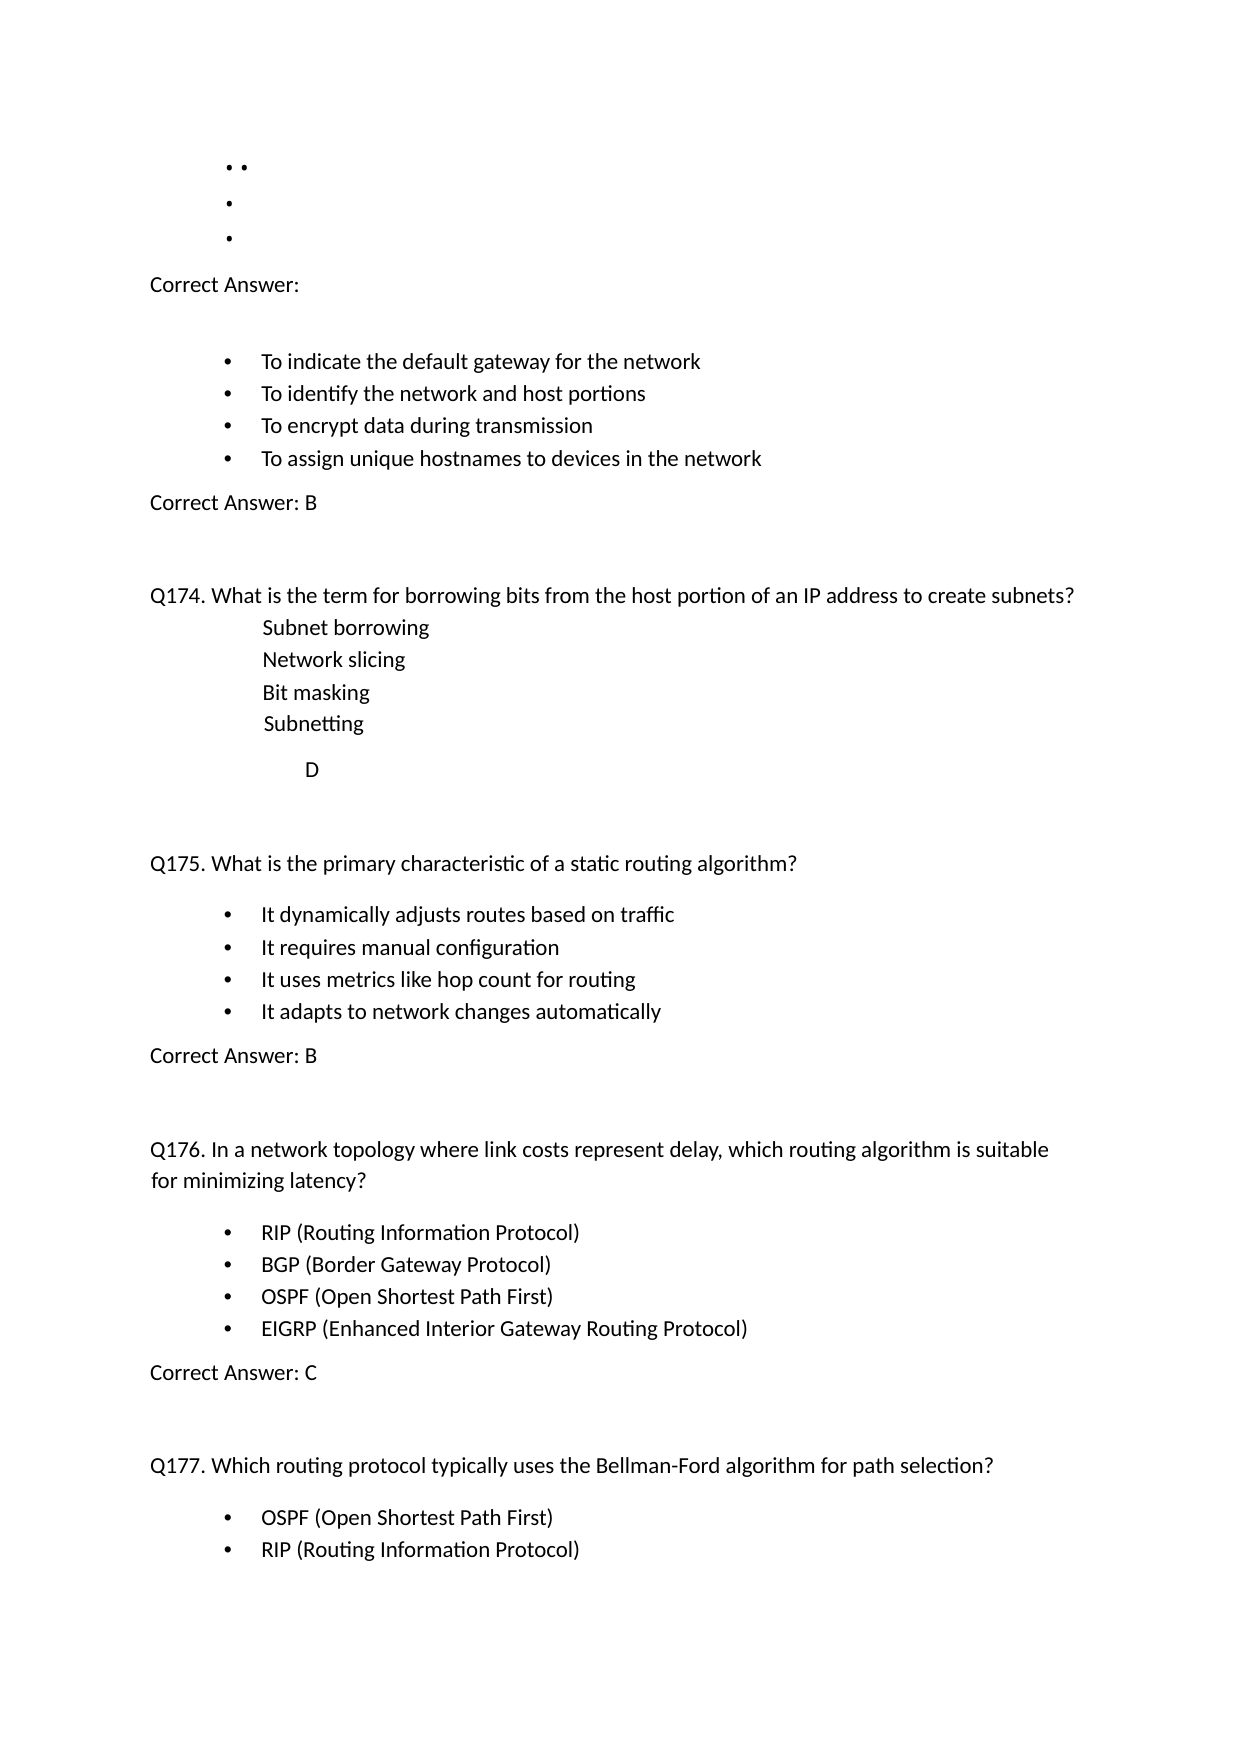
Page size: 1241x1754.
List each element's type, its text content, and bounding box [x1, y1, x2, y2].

list BGP (Border Gateway Protocol) [223, 1250, 1082, 1278]
text Subnet borrowing [262, 613, 1082, 641]
text Network slicing [262, 646, 1082, 673]
list To assign unique hostnames to devices in the network [223, 444, 1082, 472]
list It uses metrics like hop count for routing [223, 965, 1082, 993]
list It requires manual configuration [223, 933, 1082, 961]
list EIGRP (Enhanced Interior Gateway Routing Protocol) [223, 1314, 1082, 1342]
list To encrypt data during transmission [223, 412, 1082, 439]
text Q176. In a network topology where link costs represent delay, which routing algorithm is suitable for minimizing latency? [150, 1135, 1082, 1194]
text Q174. What is the term for borrowing bits from the host portion of an IP address to create subnets? [150, 581, 1082, 609]
list OSPF (Open Shortest Path First) [223, 1503, 1082, 1531]
list RIP (Routing Information Protocol) [223, 1218, 1082, 1246]
text Q177. Which routing protocol typically uses the Bellman-Ford algorithm for path selection? [150, 1452, 1082, 1480]
text Correct Answer: B [150, 488, 1082, 516]
list To identify the network and host portions [223, 379, 1082, 407]
text Bit masking Subnetting [262, 678, 475, 737]
text Q175. What is the primary characteristic of a static routing algorithm? [150, 849, 1082, 877]
list It dynamically adjusts routes based on traffic [223, 901, 1082, 928]
list OSPF (Open Shortest Path First) [223, 1282, 1082, 1310]
list It adapts to network changes automatically [223, 997, 1082, 1025]
text D [305, 755, 1082, 783]
text Correct Answer: C [150, 1358, 1082, 1386]
list RIP (Routing Information Protocol) [223, 1535, 1082, 1563]
text Correct Answer: B [150, 1041, 1082, 1069]
list To indicate the default gateway for the network [223, 347, 1082, 375]
